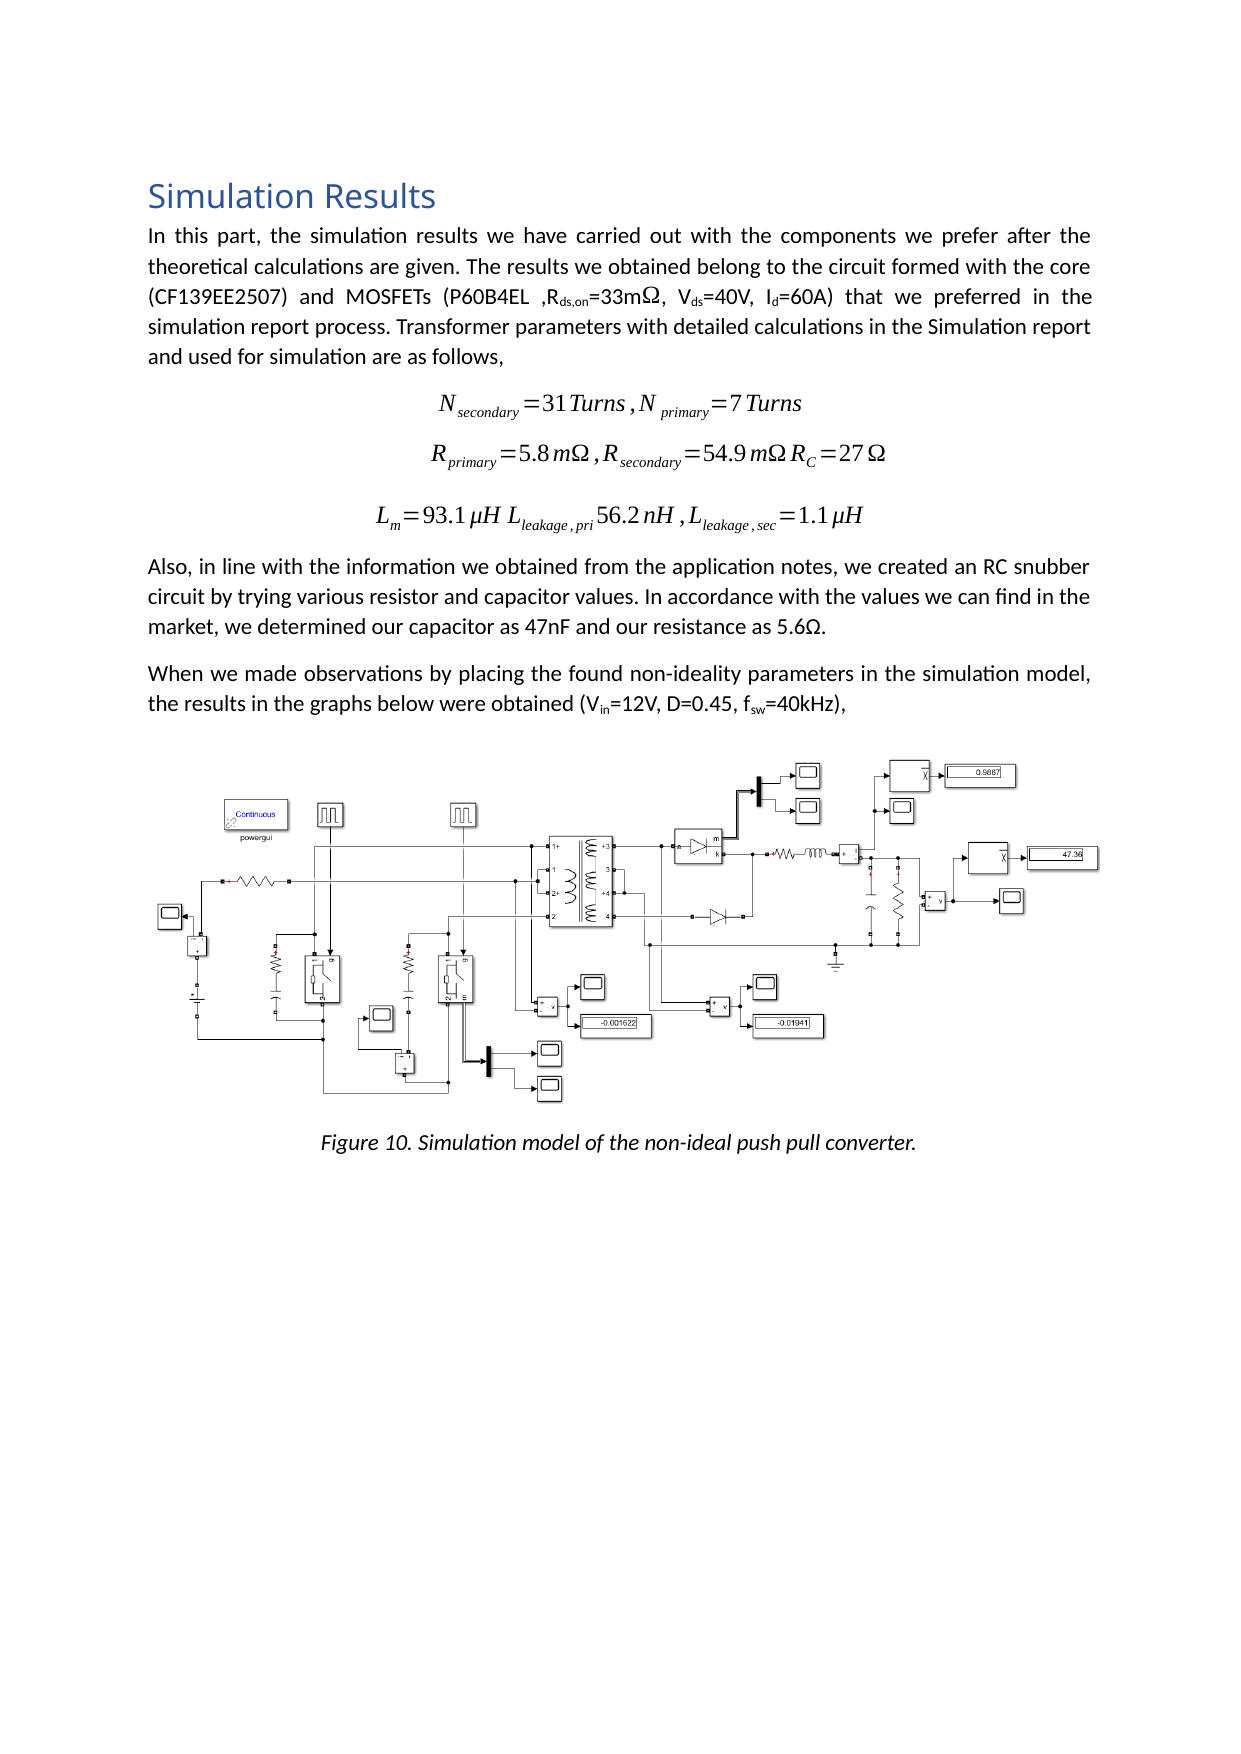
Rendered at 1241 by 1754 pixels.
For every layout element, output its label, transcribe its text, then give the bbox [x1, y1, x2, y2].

text Also, in line with the information we obtained from the application notes, we created an RC snubber circuit by trying various resistor and capacitor values. In accordance with the values we can find in the market, we determined our capacitor as 47nF and our resistance as 5.6Ω. [148, 552, 1093, 641]
text In this part, the simulation results we have carried out with the components we prefer after the theoretical calculations are given. The results we obtained belong to the circuit formed with the core (CF139EE2507) and MOSFETs (P60B4EL ,Rds,on=33m, Vds=40V, Id=60A) that we preferred in the simulation report process. Transformer parameters with detailed calculations in the Simulation report and used for simulation are as follows, [148, 222, 1093, 370]
picture [147, 736, 1100, 1109]
text Figure 10. Simulation model of the non-ideal push pull converter. [148, 1128, 1093, 1156]
text When we made observations by placing the found non-ideality parameters in the simulation model, the results in the graphs below were obtained (Vin=12V, D=0.45, fsw=40kHz), [148, 659, 1093, 718]
subtitle Simulation Results [148, 173, 1093, 218]
